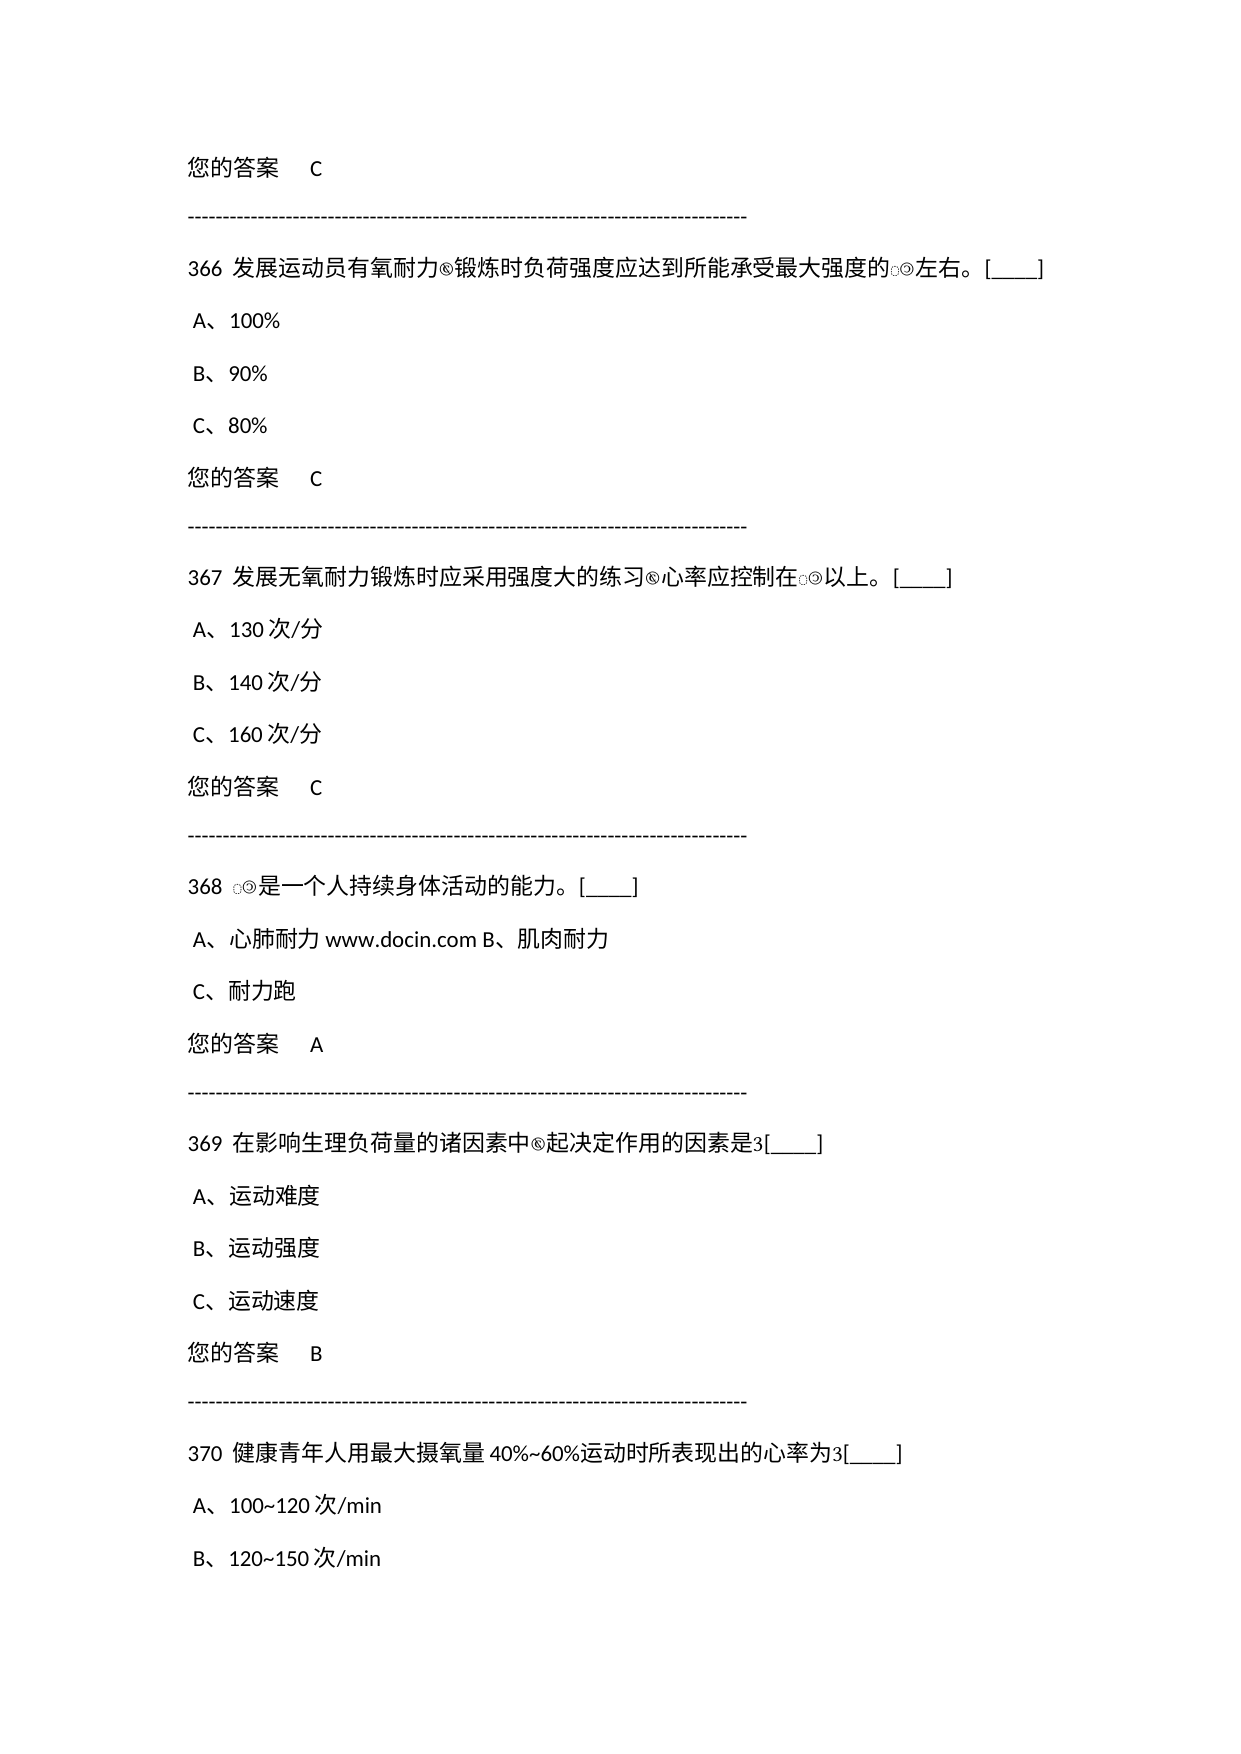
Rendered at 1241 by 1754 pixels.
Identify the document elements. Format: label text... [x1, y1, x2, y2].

text B、120~150次/min [187, 1539, 1053, 1573]
text 您的答案 A [187, 1026, 1053, 1059]
text C、耐力跑 [187, 973, 1053, 1006]
text 367 发展无氧耐力锻炼时应采用强度大的练习心率应控制在以上。[____] [187, 559, 1053, 592]
text B、运动强度 [187, 1230, 1053, 1263]
text 369 在影响生理负荷量的诸因素中起决定作用的因素是[____] [187, 1125, 1053, 1158]
text A、130次/分 [187, 611, 1053, 644]
text 您的答案 B [187, 1335, 1053, 1368]
text C、160次/分 [187, 716, 1053, 749]
text 370 健康青年人用最大摄氧量40%~60%运动时所表现出的心率为[____] [187, 1434, 1053, 1468]
text C、运动速度 [187, 1282, 1053, 1316]
text A、心肺耐力www.docin.com B、肌肉耐力 [187, 921, 1053, 954]
text C、80% [187, 407, 1053, 440]
text B、140次/分 [187, 664, 1053, 697]
text -------------------------------------------------------------------------------- [187, 821, 1053, 849]
text -------------------------------------------------------------------------------- [187, 1078, 1053, 1106]
text 您的答案 C [187, 769, 1053, 802]
text 366 发展运动员有氧耐力锻炼时负荷强度应达到所能承受最大强度的左右。[____] [187, 249, 1053, 283]
text -------------------------------------------------------------------------------- [187, 512, 1053, 540]
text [187, 1387, 1053, 1416]
text B、90% [187, 354, 1053, 388]
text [187, 202, 1053, 231]
text 您的答案 C [187, 459, 1053, 493]
text A、100~120次/min [187, 1487, 1053, 1520]
text A、运动难度 [187, 1177, 1053, 1211]
text 您的答案 C [187, 150, 1053, 183]
text 368 是一个人持续身体活动的能力。[____] [187, 868, 1053, 901]
text A、100% [187, 302, 1053, 335]
